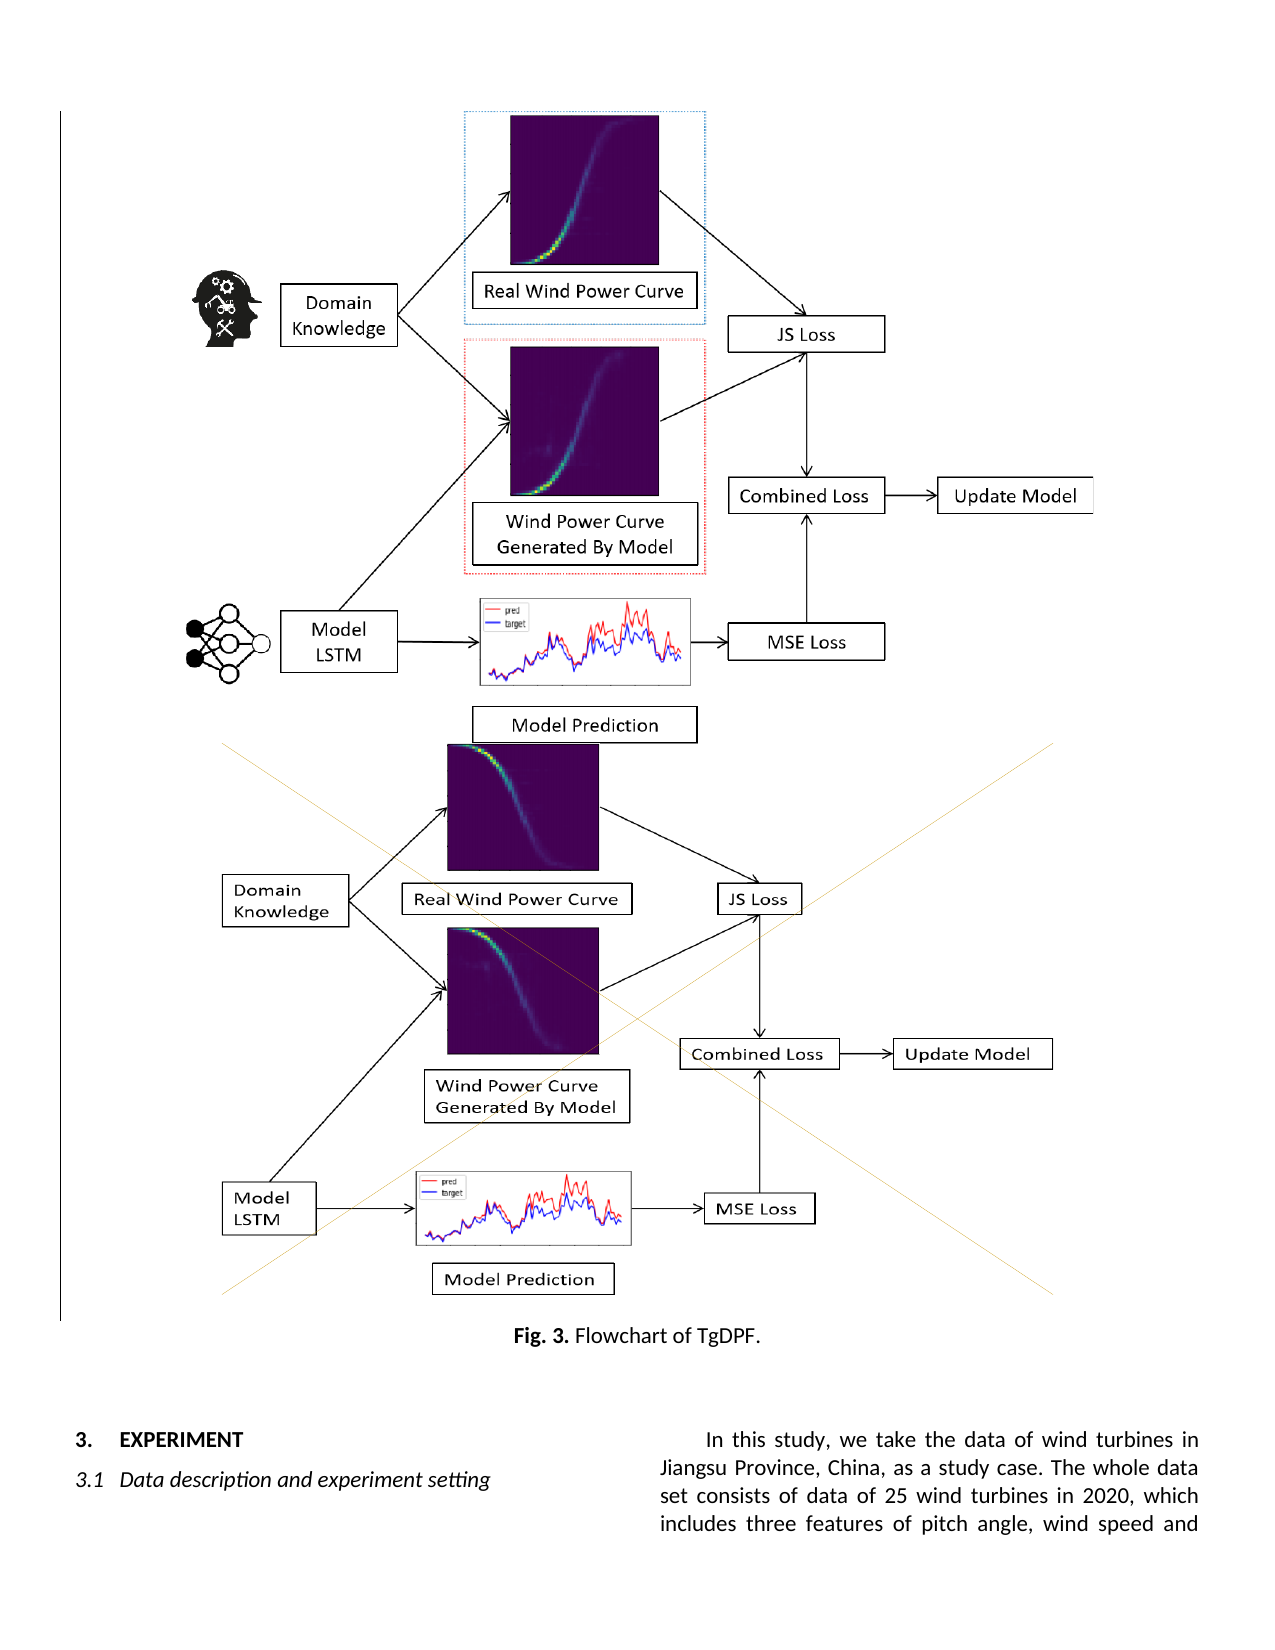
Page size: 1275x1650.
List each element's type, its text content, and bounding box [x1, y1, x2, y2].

picture [181, 111, 1094, 1294]
list Data description and experiment setting [75, 1466, 615, 1493]
picture [223, 1020, 1051, 1295]
text Fig. 3. Flowchart of TgDPF. [75, 1321, 1200, 1349]
list Experiment [75, 1425, 615, 1453]
